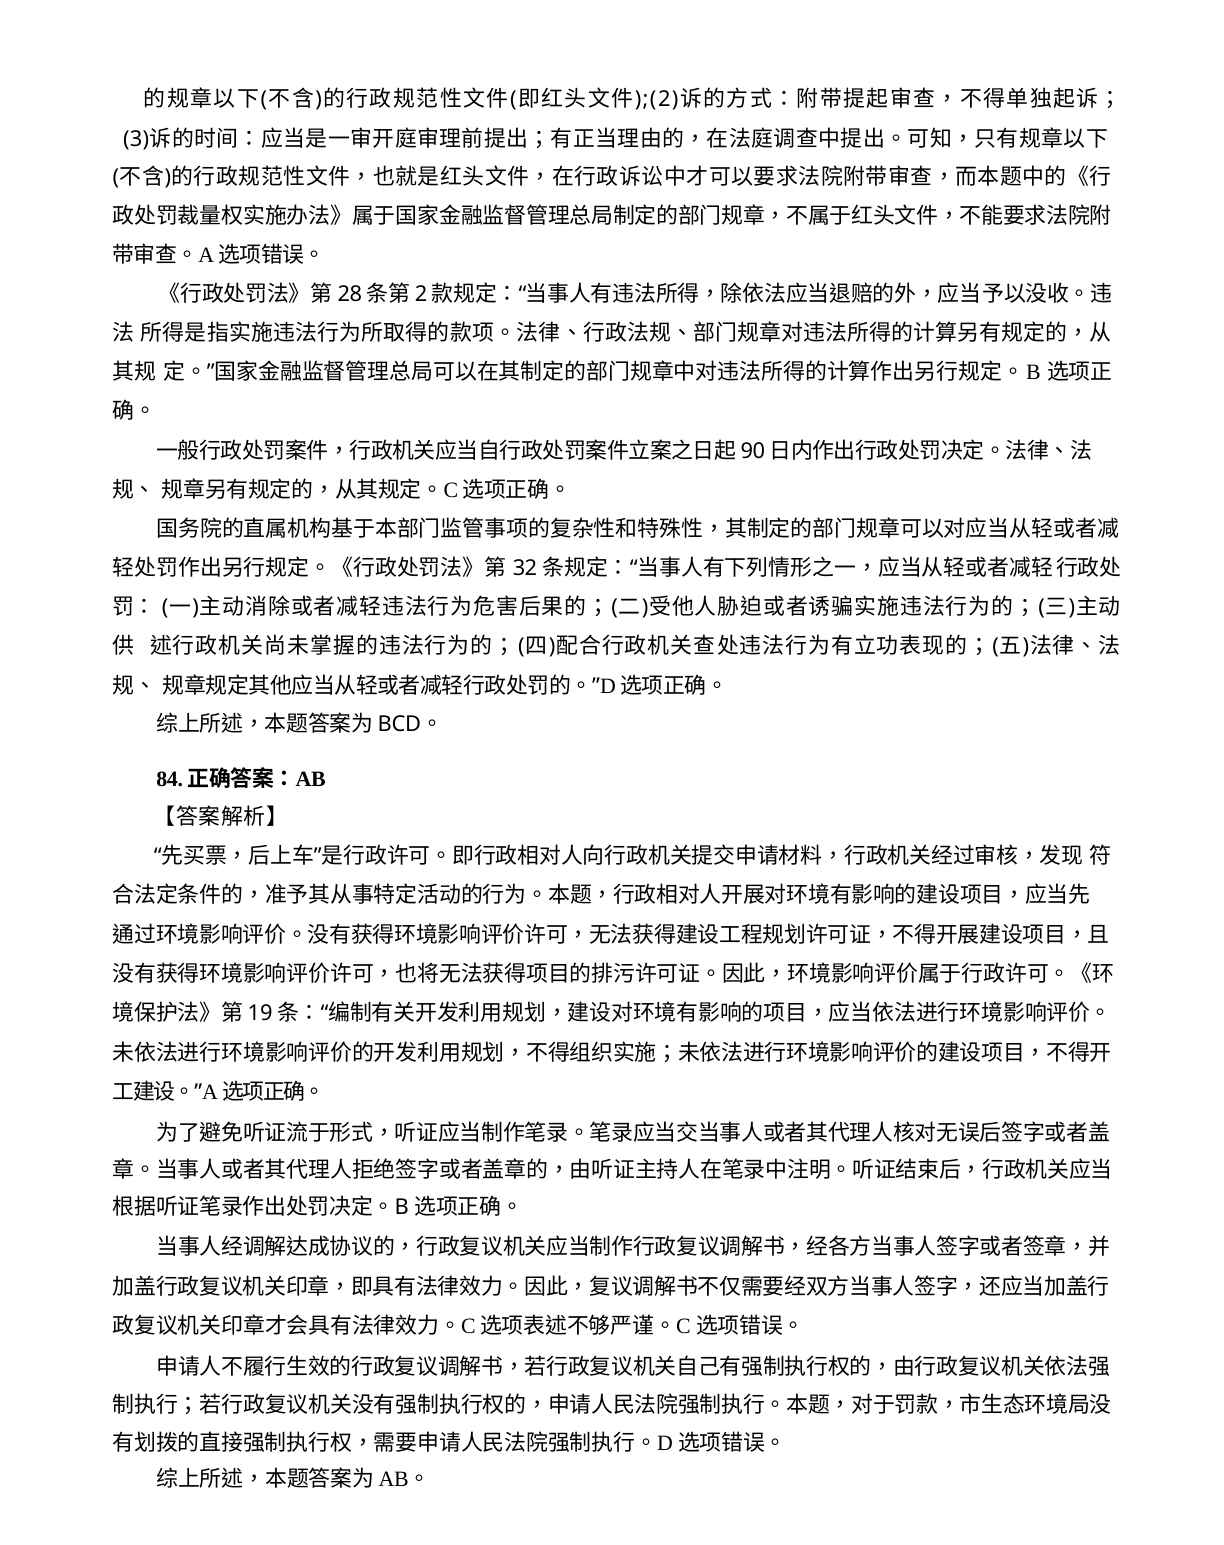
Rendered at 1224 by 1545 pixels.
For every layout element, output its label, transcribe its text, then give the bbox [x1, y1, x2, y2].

text 综上所述，本题答案为BCD。 [156, 709, 1121, 737]
text 为了避免听证流于形式，听证应当制作笔录。笔录应当交当事人或者其代理人核对无误后签字或者盖 章。当事人或者其代理人拒绝签字或者盖章的，由听证主持人在笔录中注明。听证结束后，行政机关应当 根据听证笔录作出处罚决定。B 选项正确。 [112, 1116, 1112, 1221]
text 申请人不履行生效的行政复议调解书，若行政复议机关自己有强制执行权的，由行政复议机关依法强 制执行；若行政复议机关没有强制执行权的，申请人民法院强制执行。本题，对于罚款，市生态环境局没 有划拨的直接强制执行权，需要申请人民法院强制执行。D 选项错误。 [112, 1351, 1112, 1457]
text 当事人经调解达成协议的，行政复议机关应当制作行政复议调解书，经各方当事人签字或者签章，并 加盖行政复议机关印章，即具有法律效力。因此，复议调解书不仅需要经双方当事人签字，还应当加盖行 政复议机关印章才会具有法律效力。C选项表述不够严谨。C 选项错误。 [112, 1231, 1111, 1340]
text 的规章以下(不含)的行政规范性文件(即红头文件);(2)诉的方式：附带提起审查，不得单独起诉； [112, 85, 1121, 112]
text 84. 正确答案：AB [156, 765, 1121, 792]
text (3)诉的时间：应当是一审开庭审理前提出；有正当理由的，在法庭调查中提出。可知，只有规章以下 (不含)的行政规范性文件，也就是红头文件，在行政诉讼中才可以要求法院附带审查，而本题中的《行 政处罚裁量权实施办法》属于国家金融监督管理总局制定的部门规章，不属于红头文件，不能要求法院附 带审查。A选项错误。 [112, 123, 1112, 268]
text 国务院的直属机构基于本部门监管事项的复杂性和特殊性，其制定的部门规章可以对应当从轻或者减 轻处罚作出另行规定。《行政处罚法》第32条规定：“当事人有下列情形之一，应当从轻或者减轻行政处罚： (一)主动消除或者减轻违法行为危害后果的；(二)受他人胁迫或者诱骗实施违法行为的；(三)主动供 述行政机关尚未掌握的违法行为的；(四)配合行政机关查处违法行为有立功表现的；(五)法律、法规、 规章规定其他应当从轻或者减轻行政处罚的。”D选项正确。 [112, 512, 1121, 699]
text 《行政处罚法》第28条第2款规定：“当事人有违法所得，除依法应当退赔的外，应当予以没收。违法 所得是指实施违法行为所取得的款项。法律、行政法规、部门规章对违法所得的计算另有规定的，从其规 定。”国家金融监督管理总局可以在其制定的部门规章中对违法所得的计算作出另行规定。B 选项正确。 [112, 277, 1113, 425]
text 一般行政处罚案件，行政机关应当自行政处罚案件立案之日起90日内作出行政处罚决定。法律、法规、 规章另有规定的，从其规定。C选项正确。 [112, 435, 1121, 504]
text “先买票，后上车”是行政许可。即行政相对人向行政机关提交申请材料，行政机关经过审核，发现 符合法定条件的，准予其从事特定活动的行为。本题，行政相对人开展对环境有影响的建设项目，应当先 通过环境影响评价。没有获得环境影响评价许可，无法获得建设工程规划许可证，不得开展建设项目，且 没有获得环境影响评价许可，也将无法获得项目的排污许可证。因此，环境影响评价属于行政许可。《环 境保护法》第19条：“编制有关开发利用规划，建设对环境有影响的项目，应当依法进行环境影响评价。 未依法进行环境影响评价的开发利用规划，不得组织实施；未依法进行环境影响评价的建设项目，不得开 工建设。”A选项正确。 [112, 840, 1114, 1106]
text 【答案解析】 [153, 802, 1121, 829]
text 综上所述，本题答案为AB。 [156, 1465, 1121, 1492]
